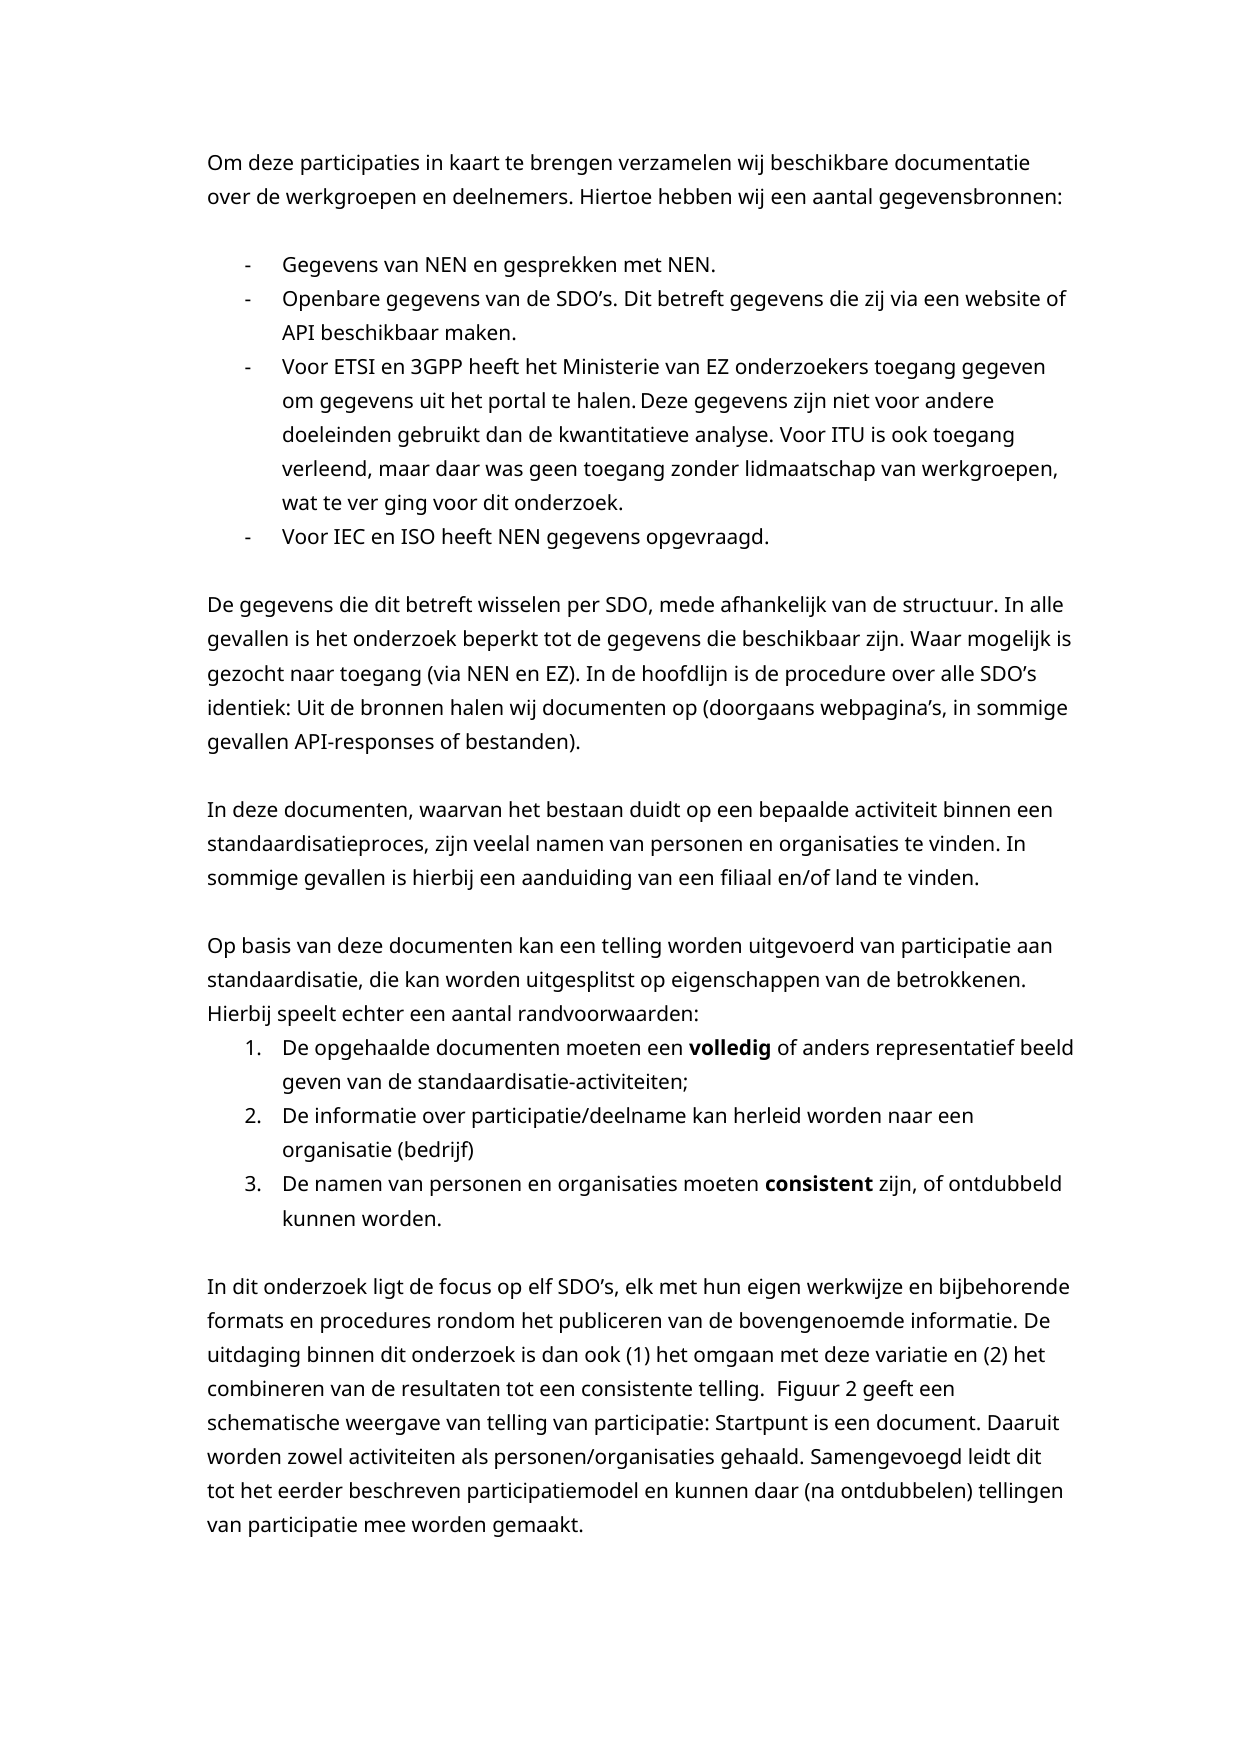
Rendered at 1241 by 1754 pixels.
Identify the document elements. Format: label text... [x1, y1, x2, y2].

list De opgehaalde documenten moeten een volledig of anders representatief beeld geven van de standaardisatie-activiteiten; [244, 1033, 1075, 1096]
text In deze documenten, waarvan het bestaan duidt op een bepaalde activiteit binnen een standaardisatieproces, zijn veelal namen van personen en organisaties te vinden. In sommige gevallen is hierbij een aanduiding van een filiaal en/of land te vinden. [207, 795, 1075, 891]
list Voor ETSI en 3GPP heeft het Ministerie van EZ onderzoekers toegang gegeven om gegevens uit het portal te halen. Deze gegevens zijn niet voor andere doeleinden gebruikt dan de kwantitatieve analyse. Voor ITU is ook toegang verleend, maar daar was geen toegang zonder lidmaatschap van werkgroepen, wat te ver ging voor dit onderzoek. [244, 352, 1075, 517]
list De informatie over participatie/deelname kan herleid worden naar een organisatie (bedrijf) [244, 1101, 1075, 1164]
text De gegevens die dit betreft wisselen per SDO, mede afhankelijk van de structuur. In alle gevallen is het onderzoek beperkt tot de gegevens die beschikbaar zijn. Waar mogelijk is gezocht naar toegang (via NEN en EZ). In de hoofdlijn is de procedure over alle SDO’s identiek: Uit de bronnen halen wij documenten op (doorgaans webpagina’s, in sommige gevallen API-responses of bestanden). [207, 591, 1075, 755]
list Gegevens van NEN en gesprekken met NEN. [244, 250, 1075, 278]
text Op basis van deze documenten kan een telling worden uitgevoerd van participatie aan standaardisatie, die kan worden uitgesplitst op eigenschappen van de betrokkenen. Hierbij speelt echter een aantal randvoorwaarden: [207, 931, 1075, 1028]
text Om deze participaties in kaart te brengen verzamelen wij beschikbare documentatie over de werkgroepen en deelnemers. Hiertoe hebben wij een aantal gegevensbronnen: [207, 148, 1075, 210]
text In dit onderzoek ligt de focus op elf SDO’s, elk met hun eigen werkwijze en bijbehorende formats en procedures rondom het publiceren van de bovengenoemde informatie. De uitdaging binnen dit onderzoek is dan ook (1) het omgaan met deze variatie en (2) het combineren van de resultaten tot een consistente telling. Figuur 2 geeft een schematische weergave van telling van participatie: Startpunt is een document. Daaruit worden zowel activiteiten als personen/organisaties gehaald. Samengevoegd leidt dit tot het eerder beschreven participatiemodel en kunnen daar (na ontdubbelen) tellingen van participatie mee worden gemaakt. [207, 1272, 1075, 1539]
list Openbare gegevens van de SDO’s. Dit betreft gegevens die zij via een website of API beschikbaar maken. [244, 284, 1075, 346]
list De namen van personen en organisaties moeten consistent zijn, of ontdubbeld kunnen worden. [244, 1169, 1075, 1232]
list Voor IEC en ISO heeft NEN gegevens opgevraagd. [244, 522, 1075, 551]
